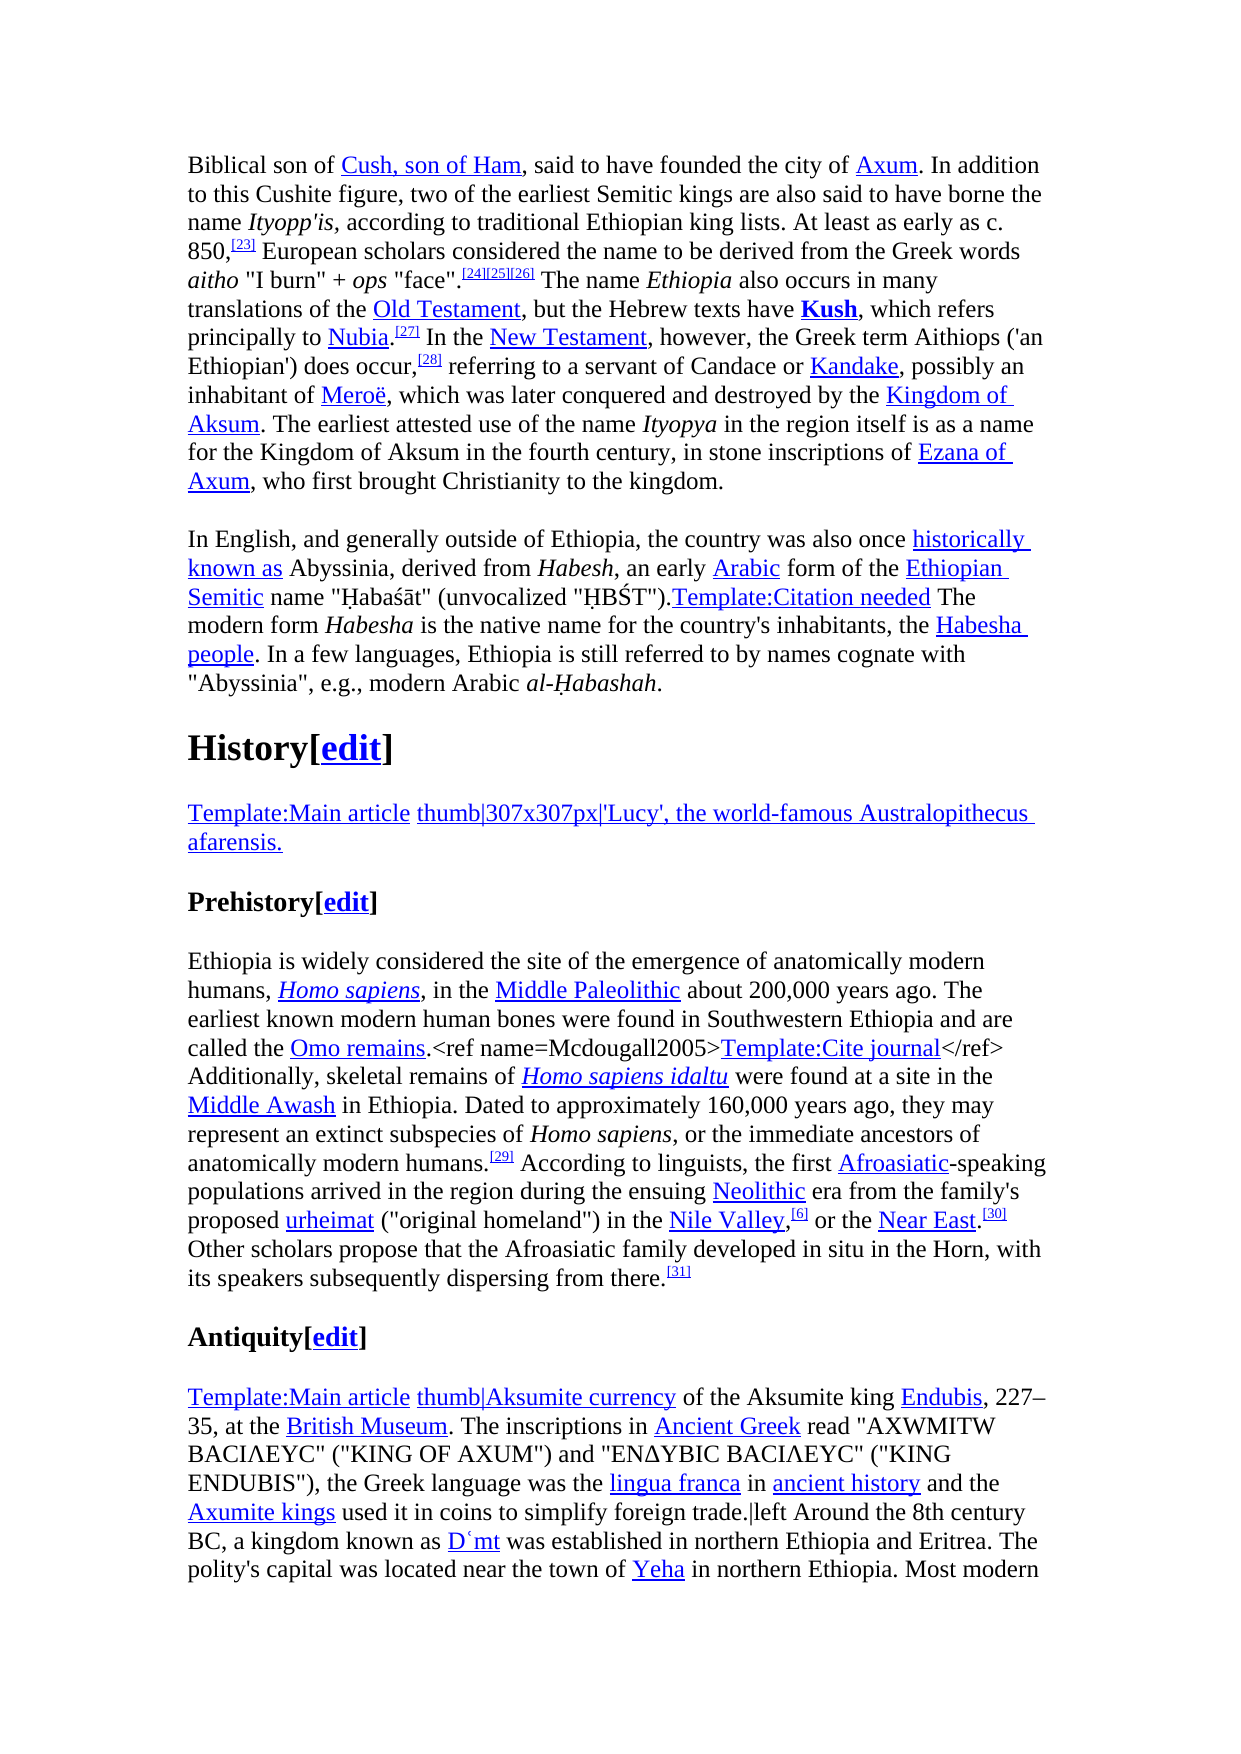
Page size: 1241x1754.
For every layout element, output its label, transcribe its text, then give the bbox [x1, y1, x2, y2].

subtitle History[edit] [187, 726, 1053, 769]
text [187, 150, 1053, 495]
text Template:Main article thumb|307x307px|'Lucy', the world-famous Australopithecus afarensis. [187, 798, 1053, 856]
subtitle Antiquity[edit] [187, 1321, 1053, 1353]
text Ethiopia is widely considered the site of the emergence of anatomically modern humans, Homo sapiens, in the Middle Paleolithic about 200,000 years ago. The earliest known modern human bones were found in Southwestern Ethiopia and are called the Omo remains.<ref name=Mcdougall2005>Template:Cite journal</ref> Additionally, skeletal remains of Homo sapiens idaltu were found at a site in the Middle Awash in Ethiopia. Dated to approximately 160,000 years ago, they may represent an extinct subspecies of Homo sapiens, or the immediate ancestors of anatomically modern humans.[29] According to linguists, the first Afroasiatic-speaking populations arrived in the region during the ensuing Neolithic era from the family's proposed urheimat ("original homeland") in the Nile Valley,[6] or the Near East.[30] Other scholars propose that the Afroasiatic family developed in situ in the Horn, with its speakers subsequently dispersing from there.[31] [187, 946, 1053, 1291]
subtitle Prehistory[edit] [187, 885, 1053, 917]
text In English, and generally outside of Ethiopia, the country was also once historically known as Abyssinia, derived from Habesh, an early Arabic form of the Ethiopian Semitic name "Ḥabaśāt" (unvocalized "ḤBŚT").Template:Citation needed The modern form Habesha is the native name for the country's inhabitants, the Habesha people. In a few languages, Ethiopia is still referred to by names cognate with "Abyssinia", e.g., modern Arabic al-Ḥabashah. [187, 524, 1053, 697]
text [187, 1382, 1053, 1583]
